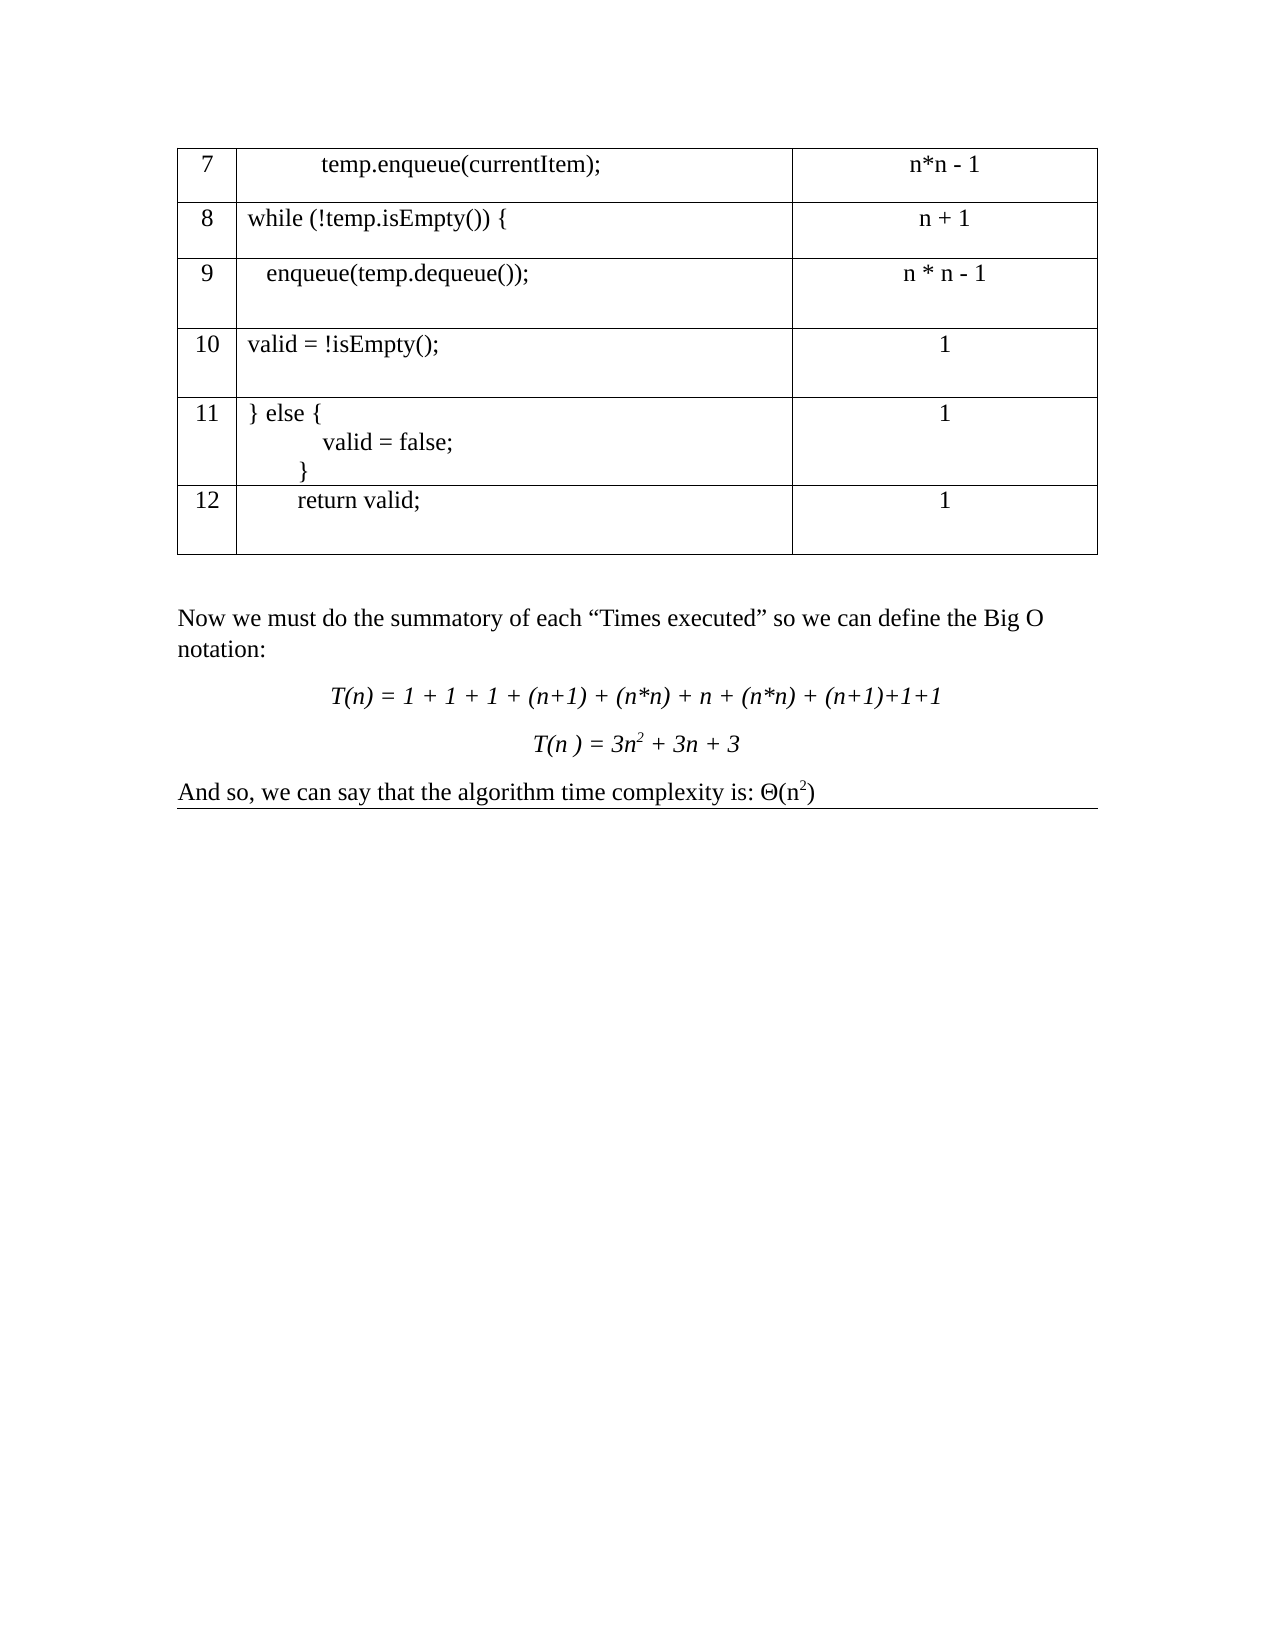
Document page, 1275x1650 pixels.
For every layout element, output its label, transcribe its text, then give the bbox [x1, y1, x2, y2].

table_cell while (!temp.isEmpty()) { [237, 203, 792, 257]
table_cell 12 [178, 486, 236, 554]
table_cell n * n - 1 [793, 259, 1097, 328]
table_cell enqueue(temp.dequeue()); [237, 259, 792, 328]
table_cell valid = !isEmpty(); [237, 329, 792, 397]
table_cell n + 1 [793, 203, 1097, 257]
table_cell 10 [178, 329, 236, 397]
text And so, we can say that the algorithm time complexity is: Θ(n2) [177, 777, 1098, 808]
table_cell n*n - 1 [793, 149, 1097, 202]
table_cell } else { valid = false; } [237, 398, 792, 484]
text Now we must do the summatory of each “Times executed” so we can define the Big O notation: [177, 603, 1098, 662]
table_cell 11 [178, 398, 236, 484]
text T(n ) = 3n2 + 3n + 3 [177, 729, 1098, 758]
table_cell 9 [178, 259, 236, 328]
text T(n) = 1 + 1 + 1 + (n+1) + (n*n) + n + (n*n) + (n+1)+1+1 [177, 681, 1098, 710]
table_cell return valid; [237, 486, 792, 554]
table_cell temp.enqueue(currentItem); [237, 149, 792, 202]
table_cell 8 [178, 203, 236, 257]
table_cell 1 [793, 486, 1097, 554]
table_cell 7 [178, 149, 236, 202]
table_cell 1 [793, 329, 1097, 397]
table_cell 1 [793, 398, 1097, 484]
